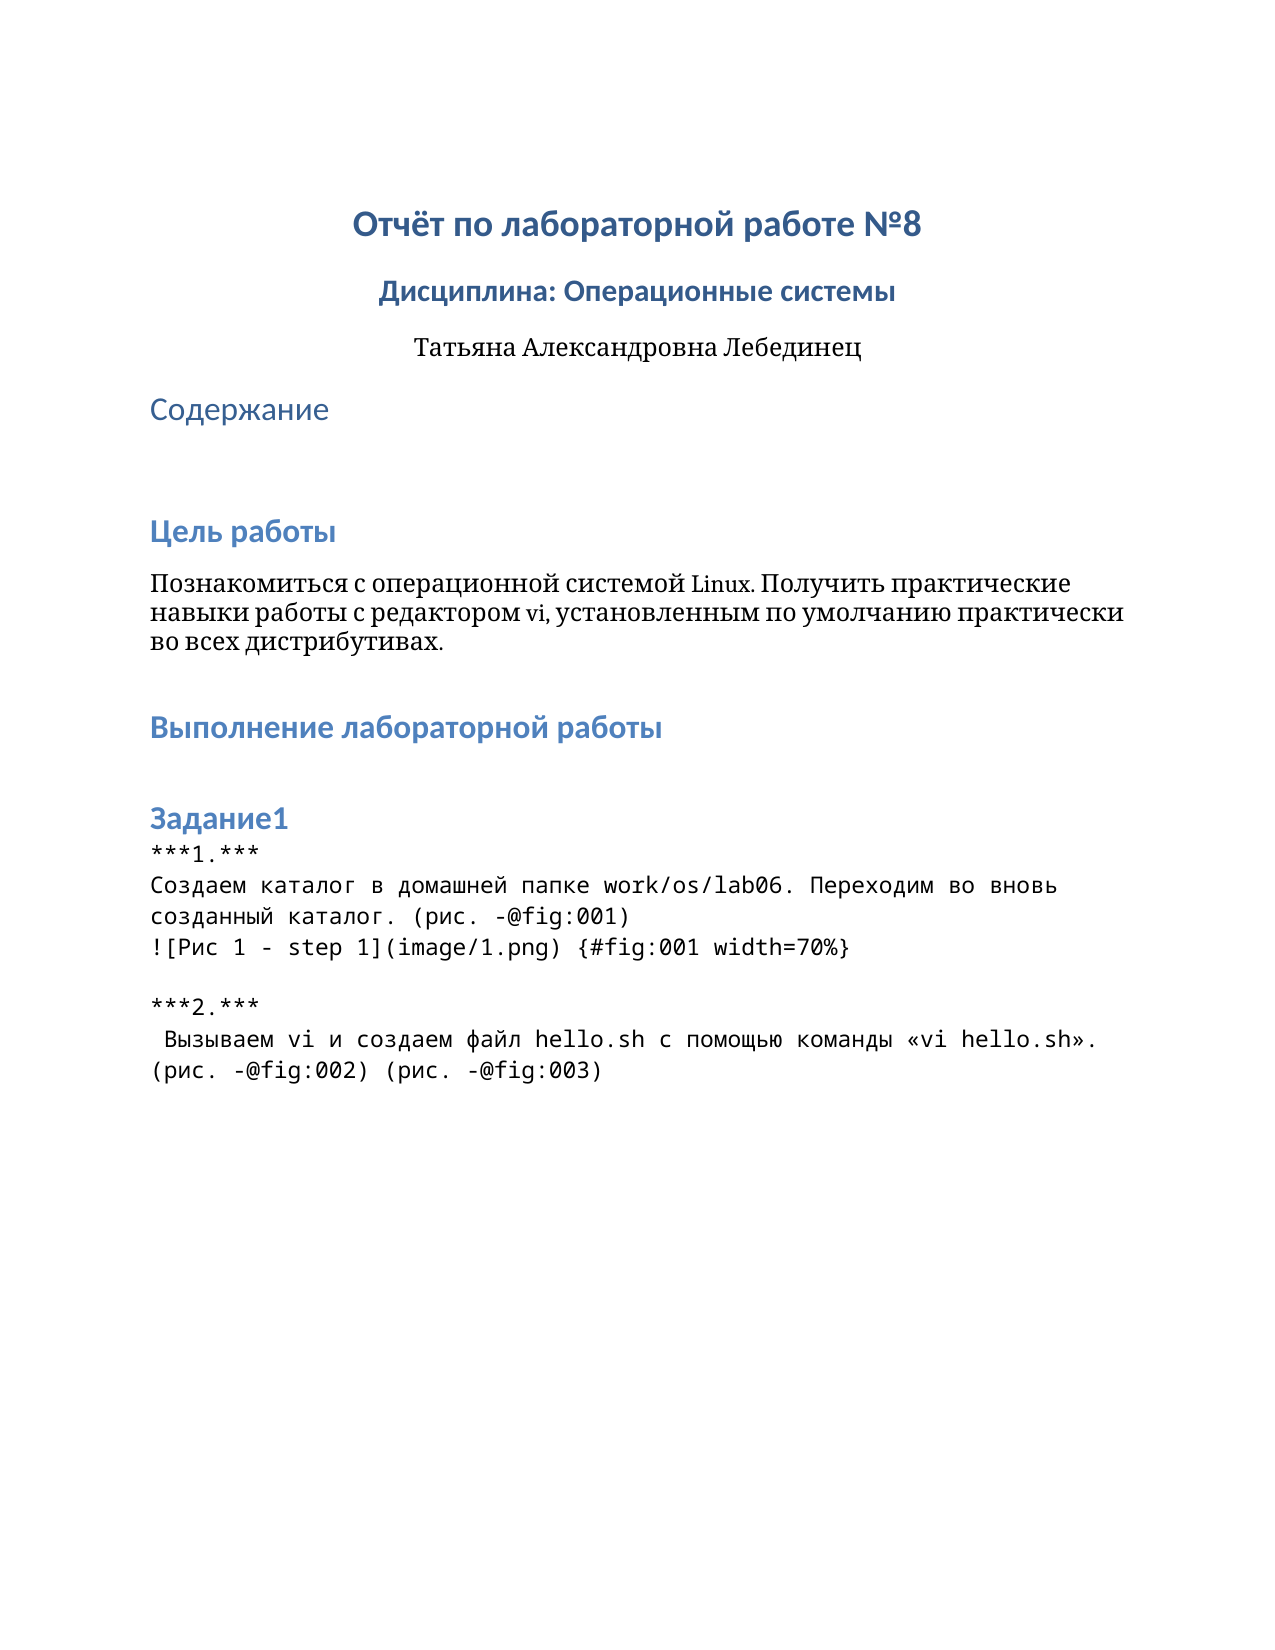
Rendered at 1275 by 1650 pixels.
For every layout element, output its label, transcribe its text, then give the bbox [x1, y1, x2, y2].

text ***1.*** Создаем каталог в домашней папке work/os/lab06. Переходим во вновь созданный каталог. (рис. -@fig:001) ![Рис 1 - step 1](image/1.png) {#fig:001 width=70%} ***2.*** Вызываем vi и создаем файл hello.sh с помощью команды «vi hello.sh». (рис. -@fig:002) (рис. -@fig:003) [150, 838, 1125, 1085]
subtitle Цель работы [150, 510, 1125, 551]
subtitle Дисциплина: Операционные системы [150, 271, 1125, 309]
subtitle Задание1 [150, 797, 1125, 838]
subtitle Выполнение лабораторной работы [150, 706, 1125, 747]
text Познакомиться с операционной системой Linux. Получить практические навыки работы с редактором vi, установленным по умолчанию практически во всех дистрибутивах. [150, 570, 1125, 656]
title Отчёт по лабораторной работе №8 [150, 200, 1125, 246]
text Татьяна Александровна Лебединец [150, 334, 1125, 363]
